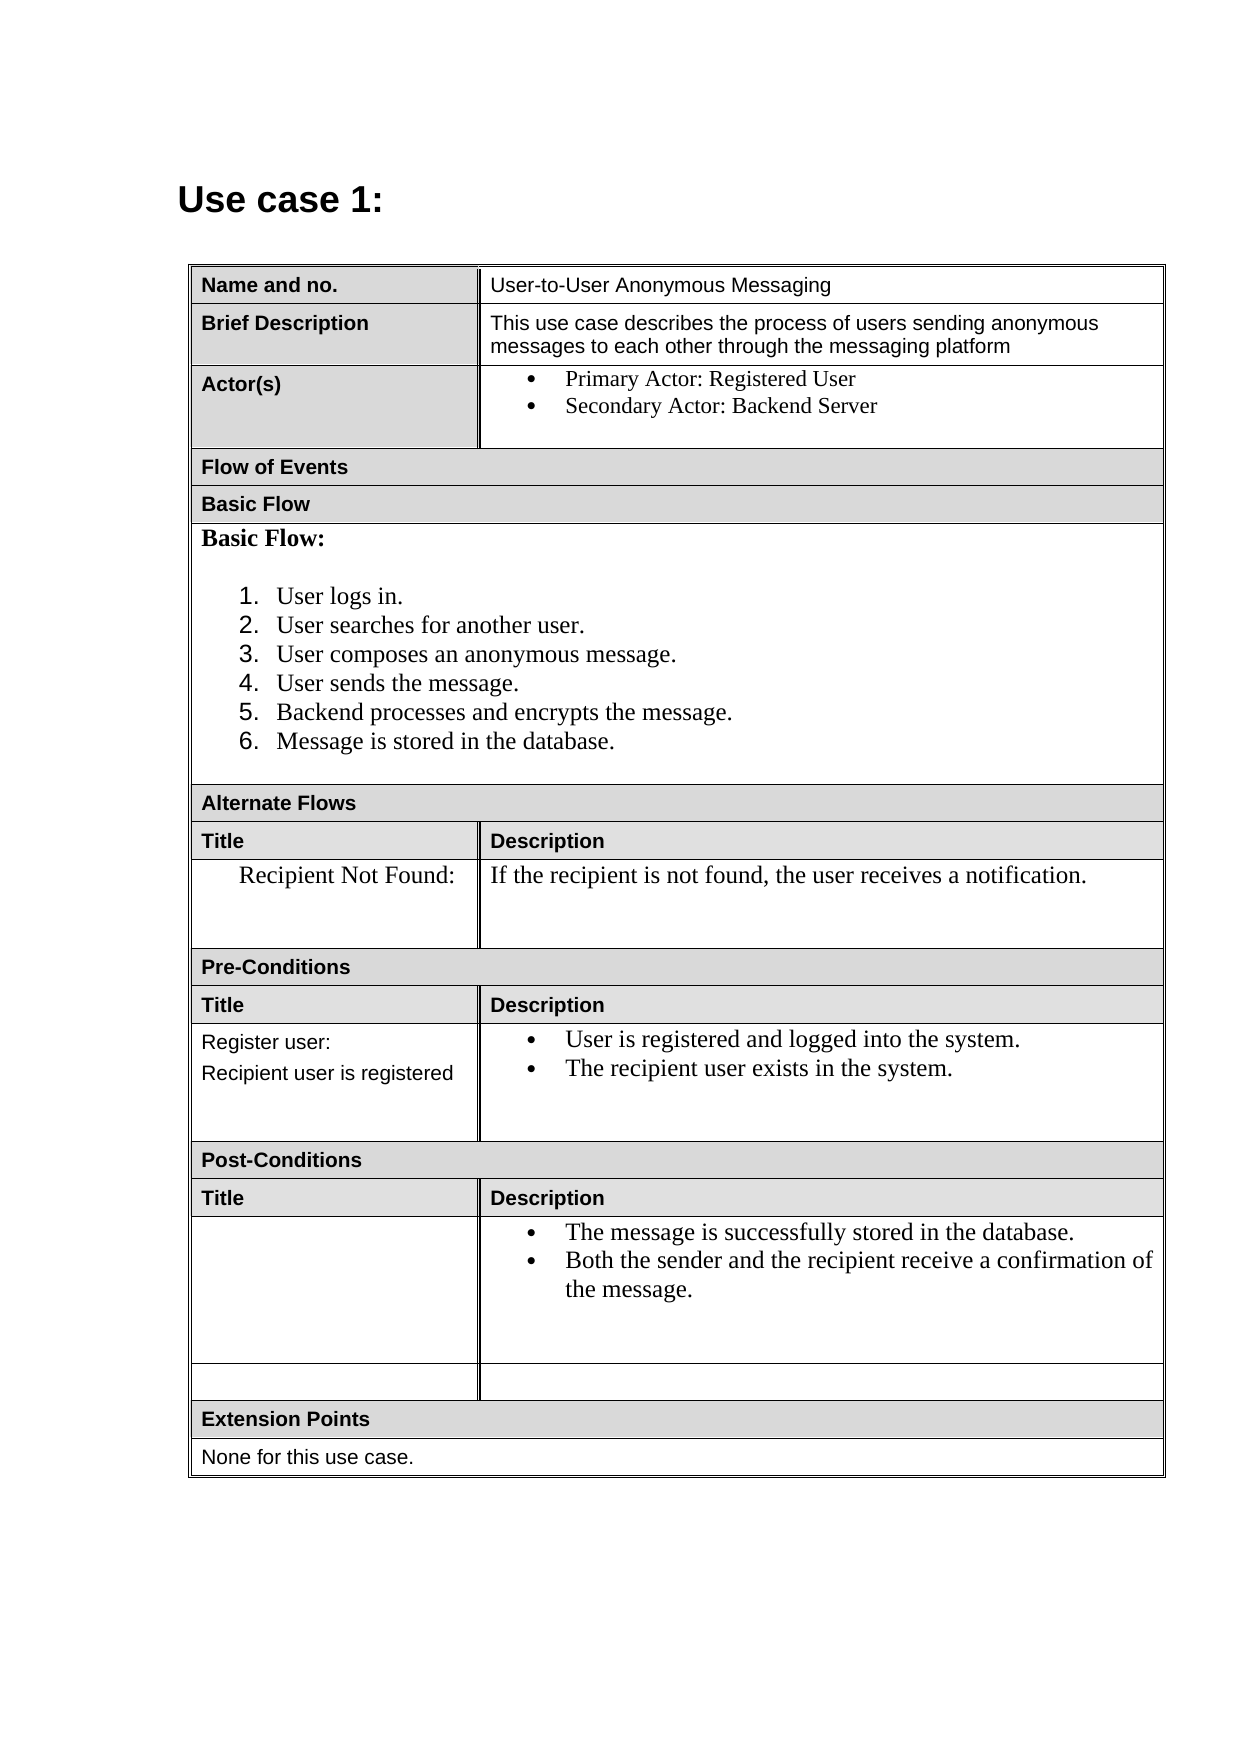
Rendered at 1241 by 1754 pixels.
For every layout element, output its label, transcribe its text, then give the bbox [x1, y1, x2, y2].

table_cell User is registered and logged into the system. The recipient user exists in the system. [481, 1024, 1163, 1141]
table_cell Description [481, 986, 1163, 1023]
table_cell Extension Points [192, 1401, 1163, 1437]
table_header User-to-User Anonymous Messaging [479, 267, 1163, 303]
table_cell Post-Conditions [192, 1142, 1163, 1178]
table_cell This use case describes the process of users sending anonymous messages to each other through the messaging platform [481, 304, 1163, 364]
table_cell Description [481, 822, 1163, 859]
table_cell Flow of Events [192, 449, 1163, 485]
table_cell Primary Actor: Registered User Secondary Actor: Backend Server [481, 366, 1163, 447]
table_cell Alternate Flows [192, 785, 1163, 821]
table_cell None for this use case. [192, 1439, 1163, 1475]
table_cell Basic Flow [192, 486, 1163, 522]
table_cell [192, 1364, 477, 1400]
table_cell Title [192, 822, 477, 859]
table_cell Title [192, 1179, 477, 1216]
text Use case 1: [177, 177, 1181, 220]
table_cell If the recipient is not found, the user receives a notification. [481, 860, 1163, 948]
table_cell Description [481, 1179, 1163, 1216]
table_cell [192, 1217, 477, 1362]
table_cell Recipient Not Found: [192, 860, 477, 948]
table_cell Basic Flow: User logs in. User searches for another user. User composes an anonymous message. User sends the message. Backend processes and encrypts the message. Message is stored in the database. [192, 524, 1163, 784]
table_cell [481, 1364, 1163, 1400]
table_cell Title [192, 986, 477, 1023]
table_cell Register user: Recipient user is registered [192, 1024, 477, 1141]
table_cell Pre-Conditions [192, 949, 1163, 985]
table_cell The message is successfully stored in the database. Both the sender and the recipient receive a confirmation of the message. [481, 1217, 1163, 1362]
table_header Name and no. [192, 265, 479, 303]
table_cell Actor(s) [192, 366, 477, 447]
table_cell Brief Description [192, 304, 477, 364]
